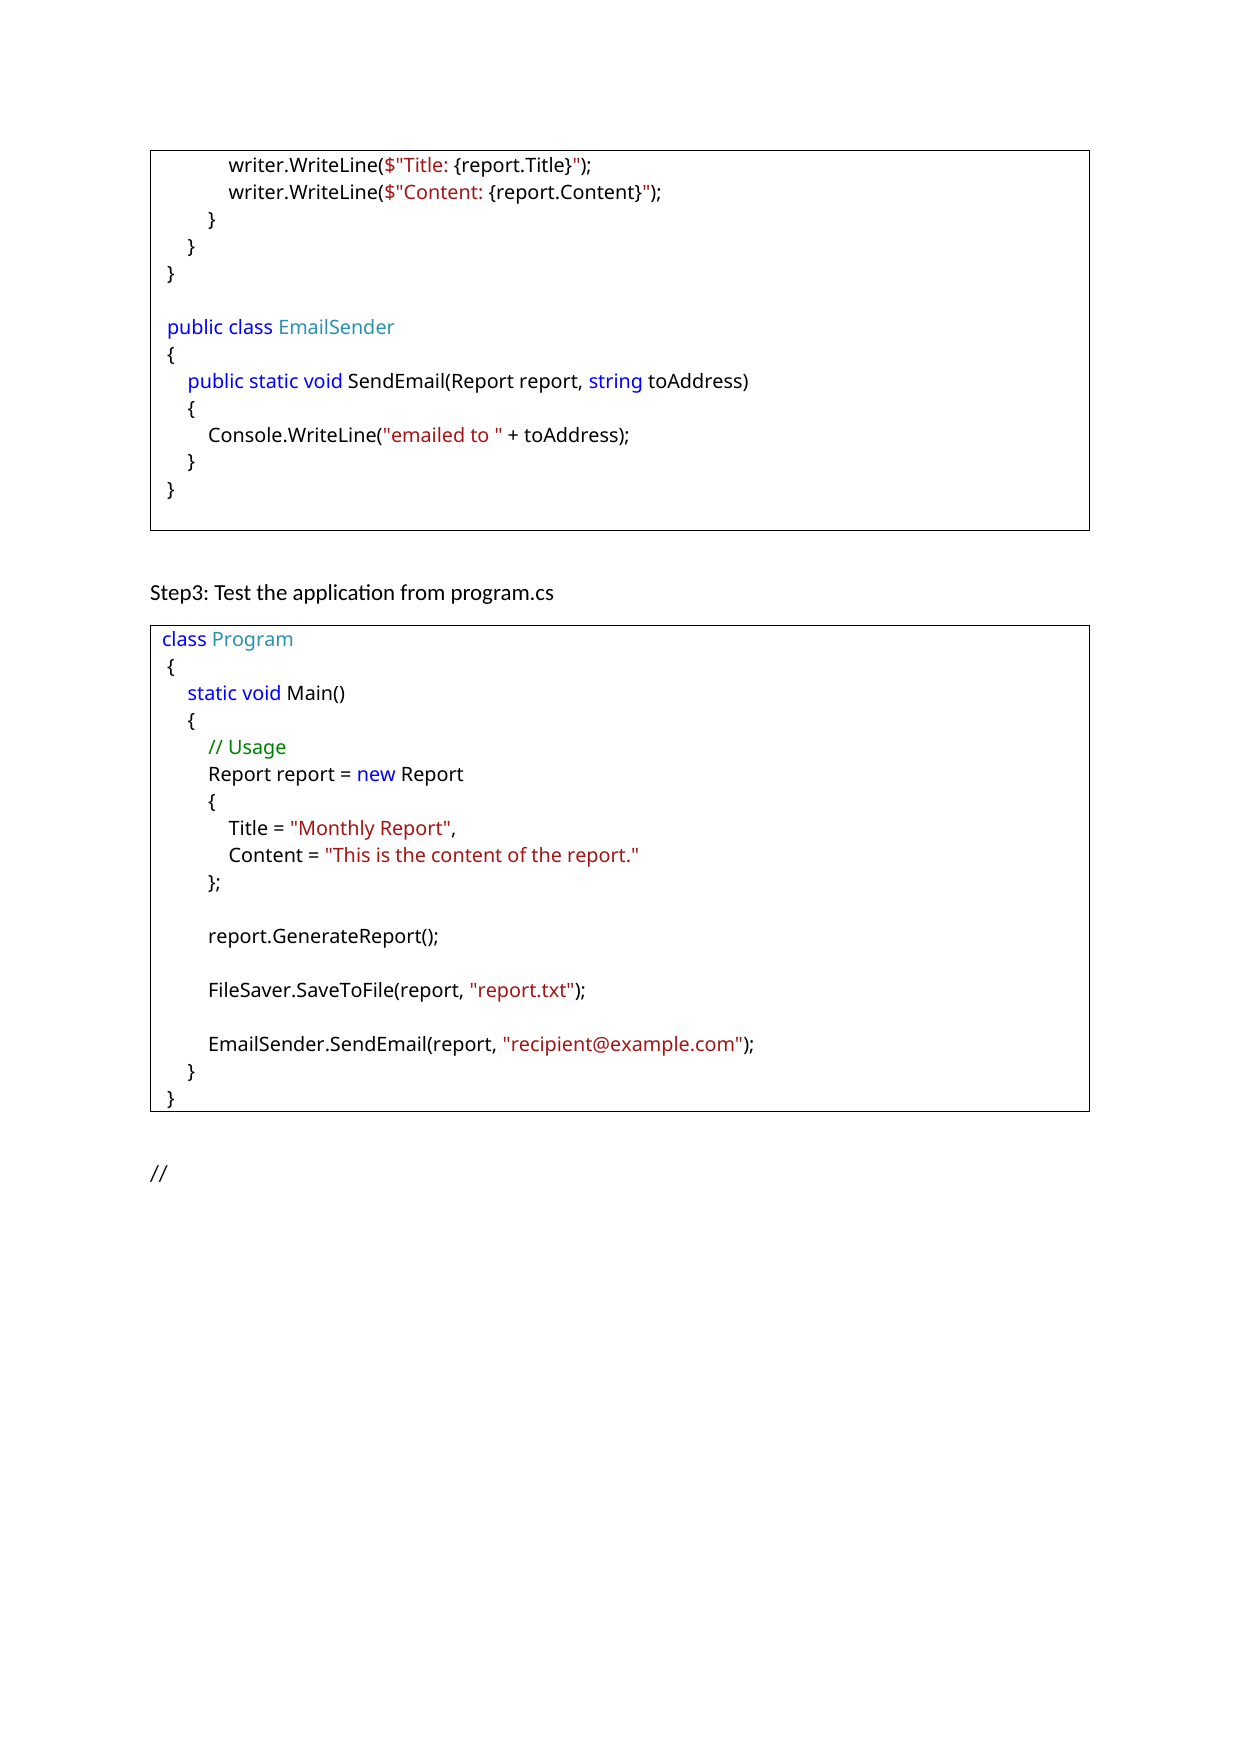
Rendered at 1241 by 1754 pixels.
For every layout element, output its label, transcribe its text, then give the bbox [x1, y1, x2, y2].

text Step3: Test the application from program.cs [150, 578, 1090, 606]
table_header class Program { static void Main() { // Usage Report report = new Report { Title = "Monthly Report", Content = "This is the content of the report." }; report.GenerateReport(); FileSaver.SaveToFile(report, "report.txt"); EmailSender.SendEmail(report, "recipient@example.com"); } } [151, 626, 1089, 1111]
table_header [151, 151, 1089, 530]
text // [150, 1159, 1090, 1187]
